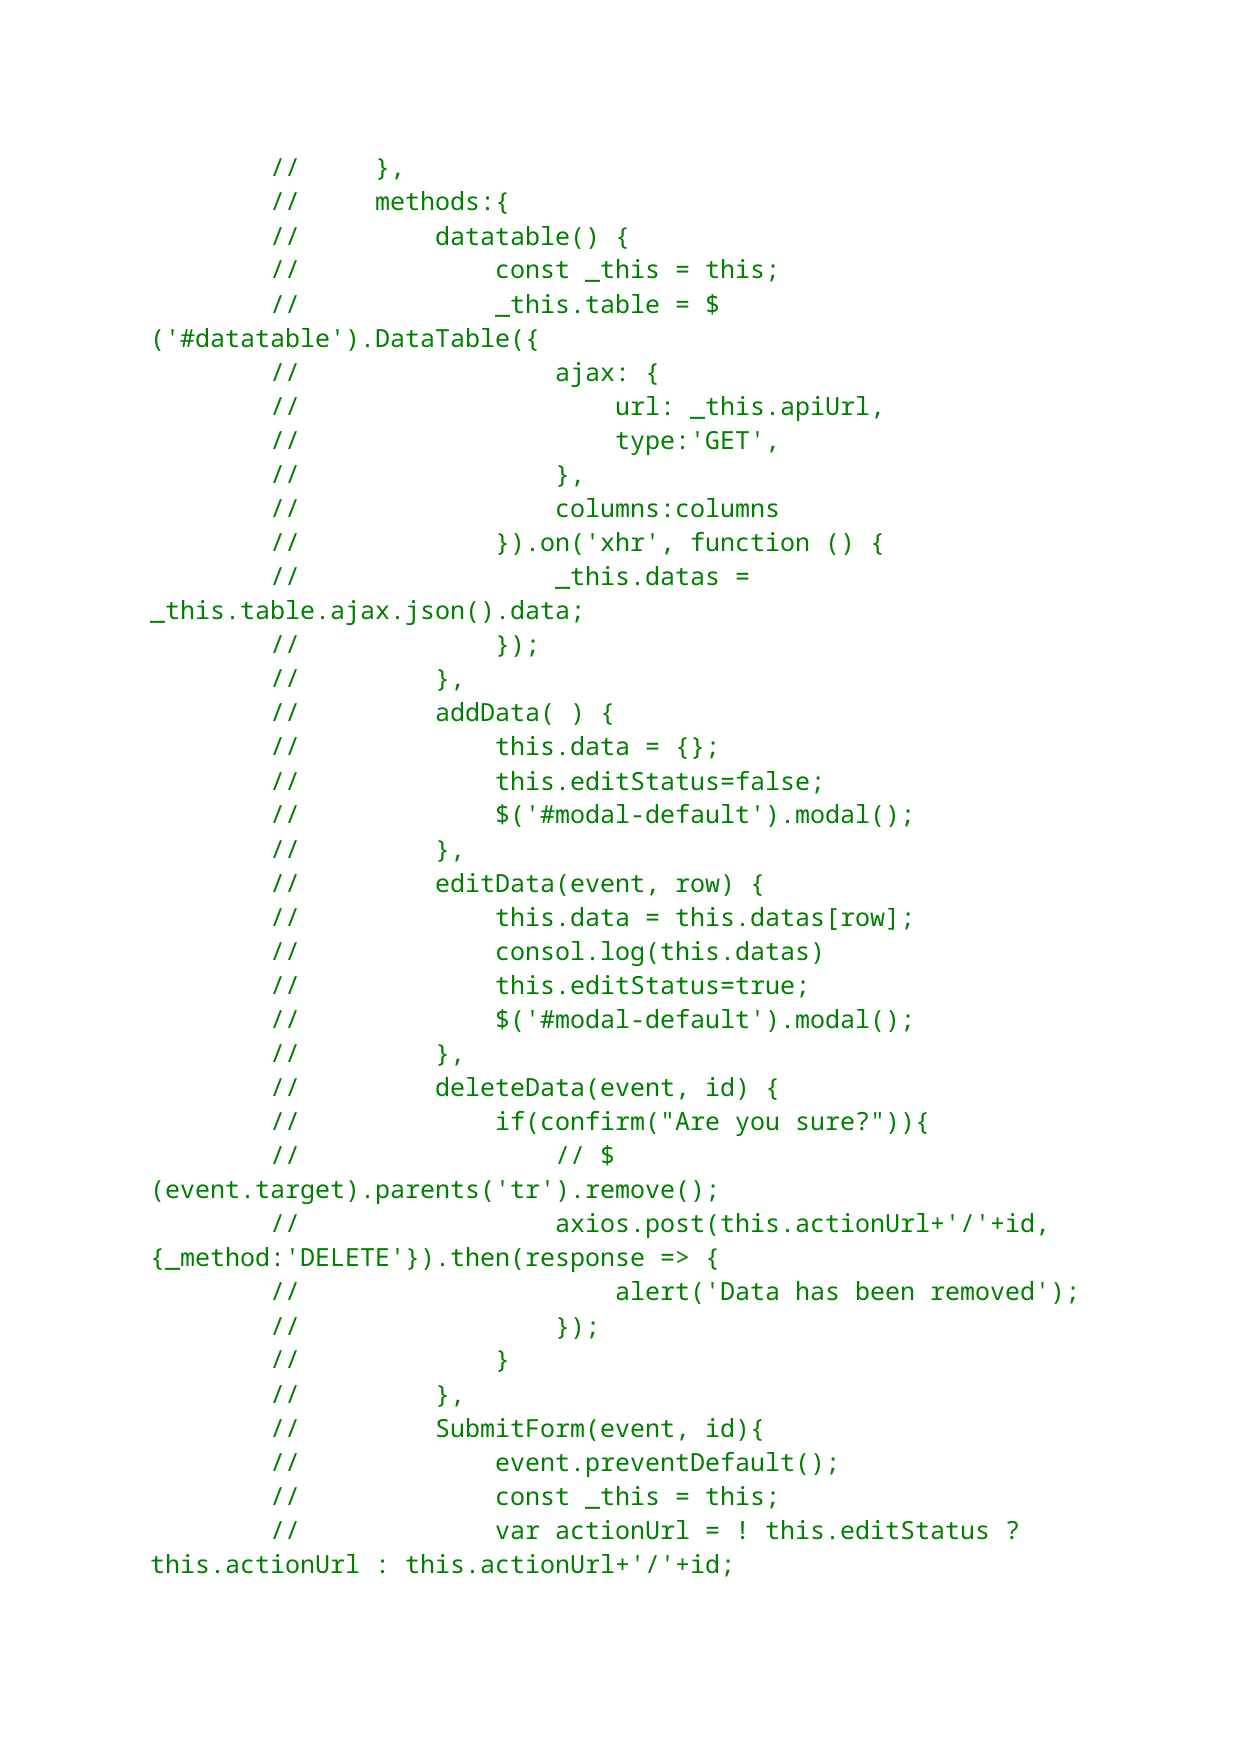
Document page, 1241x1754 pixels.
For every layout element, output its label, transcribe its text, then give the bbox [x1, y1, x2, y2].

text // type:'GET', [150, 422, 1090, 457]
text // // $(event.target).parents('tr').remove(); [150, 1138, 1090, 1206]
text // }, [150, 661, 1090, 695]
text // this.data = this.datas[row]; [150, 899, 1090, 933]
text // ajax: { [150, 354, 1090, 388]
text // this.editStatus=true; [150, 967, 1090, 1002]
text // }, [150, 150, 1090, 184]
text // consol.log(this.datas) [150, 933, 1090, 967]
text // editData(event, row) { [150, 865, 1090, 899]
text // }, [150, 1376, 1090, 1410]
text // if(confirm("Are you sure?")){ [150, 1104, 1090, 1138]
text // _this.table = $('#datatable').DataTable({ [150, 286, 1090, 354]
text // $('#modal-default').modal(); [150, 797, 1090, 831]
text // addData( ) { [150, 695, 1090, 729]
text // $('#modal-default').modal(); [150, 1002, 1090, 1036]
text // alert('Data has been removed'); [150, 1274, 1090, 1308]
text // }); [150, 627, 1090, 661]
text // url: _this.apiUrl, [150, 388, 1090, 422]
text // }, [150, 1036, 1090, 1070]
text // }).on('xhr', function () { [150, 525, 1090, 559]
text // const _this = this; [150, 252, 1090, 286]
text // _this.datas = _this.table.ajax.json().data; [150, 559, 1090, 627]
text // }, [150, 831, 1090, 865]
text // datatable() { [150, 218, 1090, 252]
text // var actionUrl = ! this.editStatus ? this.actionUrl : this.actionUrl+'/'+id; [150, 1512, 1090, 1581]
text // } [150, 1342, 1090, 1376]
text // SubmitForm(event, id){ [150, 1410, 1090, 1444]
text // this.editStatus=false; [150, 763, 1090, 797]
text // this.data = {}; [150, 729, 1090, 763]
text // columns:columns [150, 491, 1090, 525]
text // }, [150, 457, 1090, 491]
text // const _this = this; [150, 1478, 1090, 1512]
text // axios.post(this.actionUrl+'/'+id, {_method:'DELETE'}).then(response => { [150, 1206, 1090, 1274]
text // }); [150, 1308, 1090, 1342]
text // methods:{ [150, 184, 1090, 218]
text // event.preventDefault(); [150, 1444, 1090, 1478]
text // deleteData(event, id) { [150, 1070, 1090, 1104]
